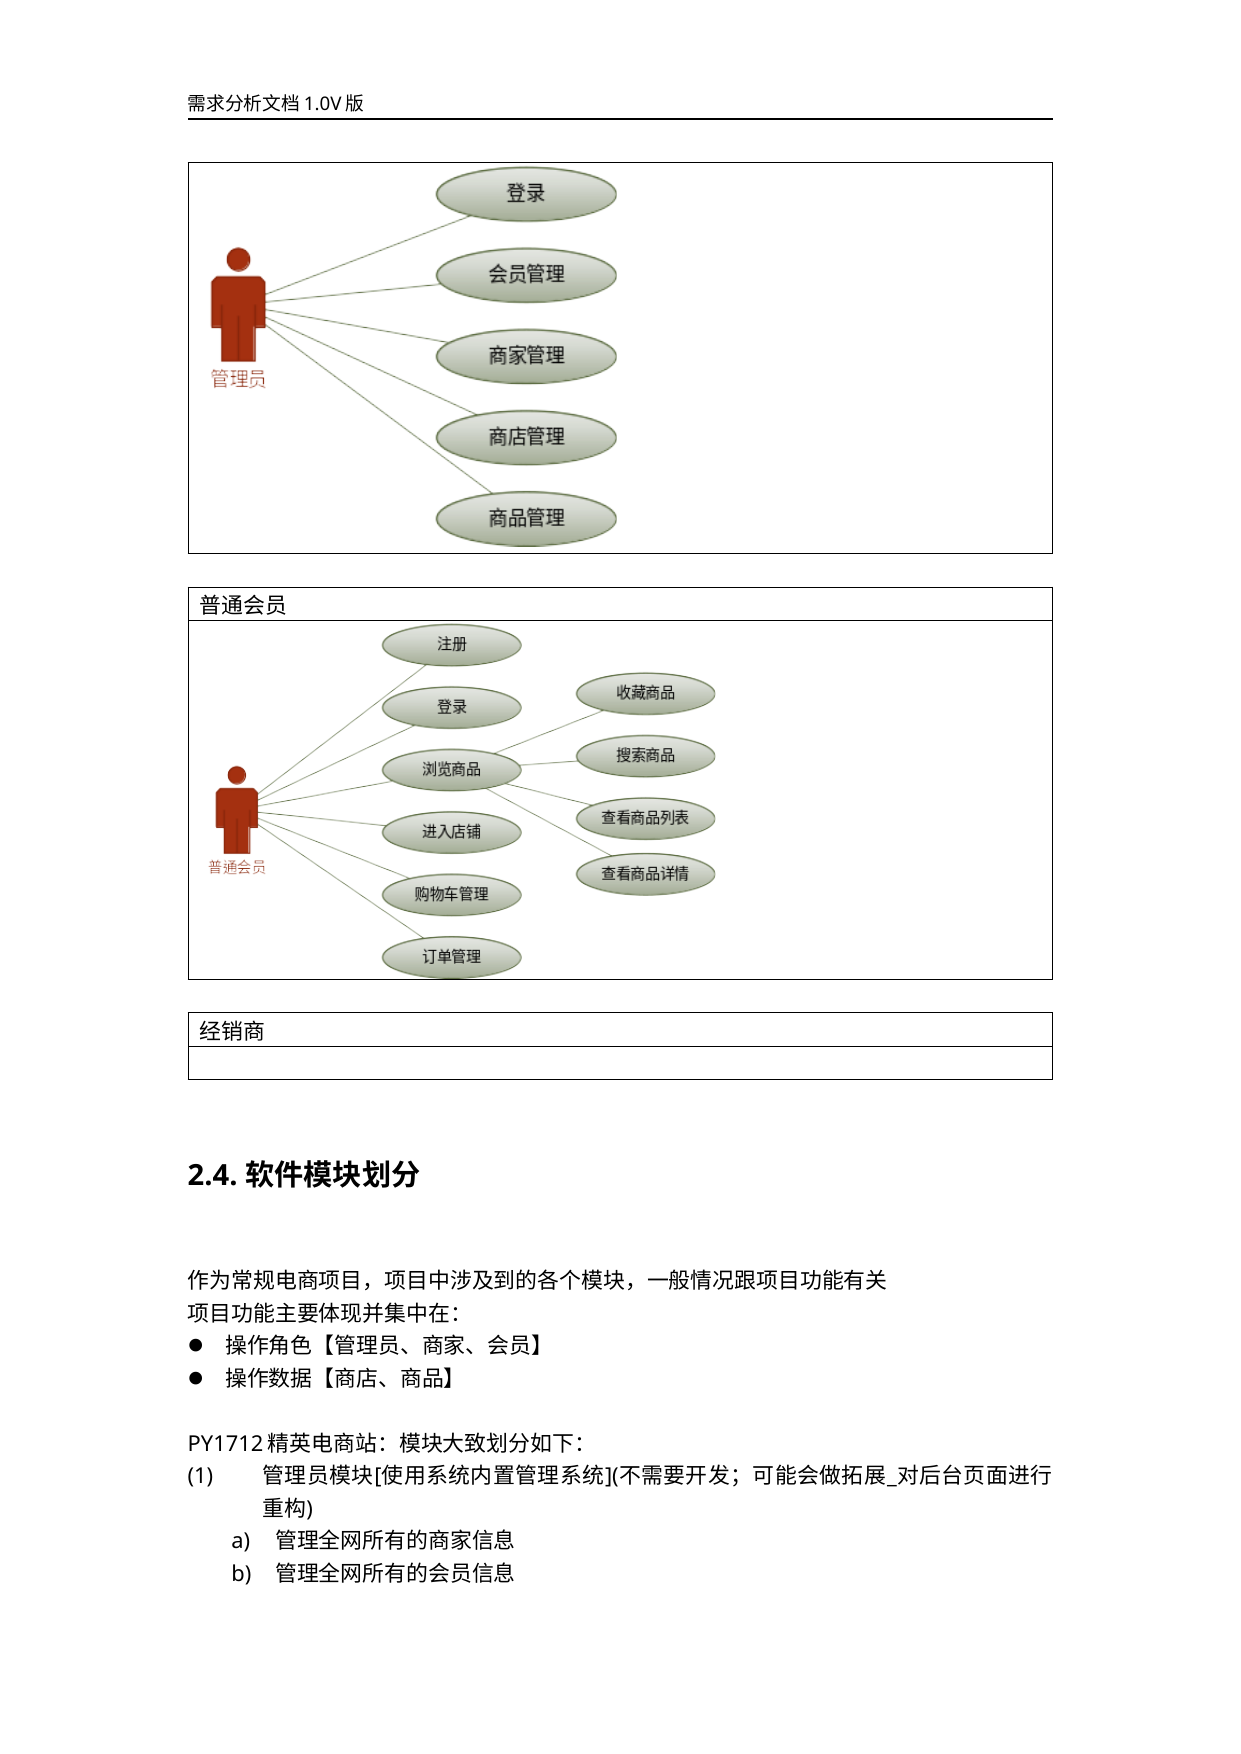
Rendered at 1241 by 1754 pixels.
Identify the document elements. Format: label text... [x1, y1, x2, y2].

list 操作数据【商店、商品】 [187, 1360, 1053, 1393]
table_cell [189, 163, 1052, 553]
table_cell [189, 621, 1052, 979]
table_header 普通会员 [189, 588, 1052, 620]
table_header 经销商 [189, 1013, 1052, 1046]
text 作为常规电商项目，项目中涉及到的各个模块，一般情况跟项目功能有关 [187, 1263, 1053, 1295]
list 管理员模块[使用系统内置管理系统](不需要开发；可能会做拓展_对后台页面进行重构) [187, 1458, 1053, 1523]
list 管理全网所有的会员信息 [231, 1555, 1053, 1588]
table_cell [189, 1047, 1052, 1079]
text 项目功能主要体现并集中在： [187, 1295, 1053, 1328]
list 管理全网所有的商家信息 [231, 1523, 1053, 1555]
list 操作角色【管理员、商家、会员】 [187, 1328, 1053, 1360]
subtitle 2.4. 软件模块划分 [187, 1140, 1053, 1205]
text PY1712精英电商站：模块大致划分如下： [187, 1425, 1053, 1458]
